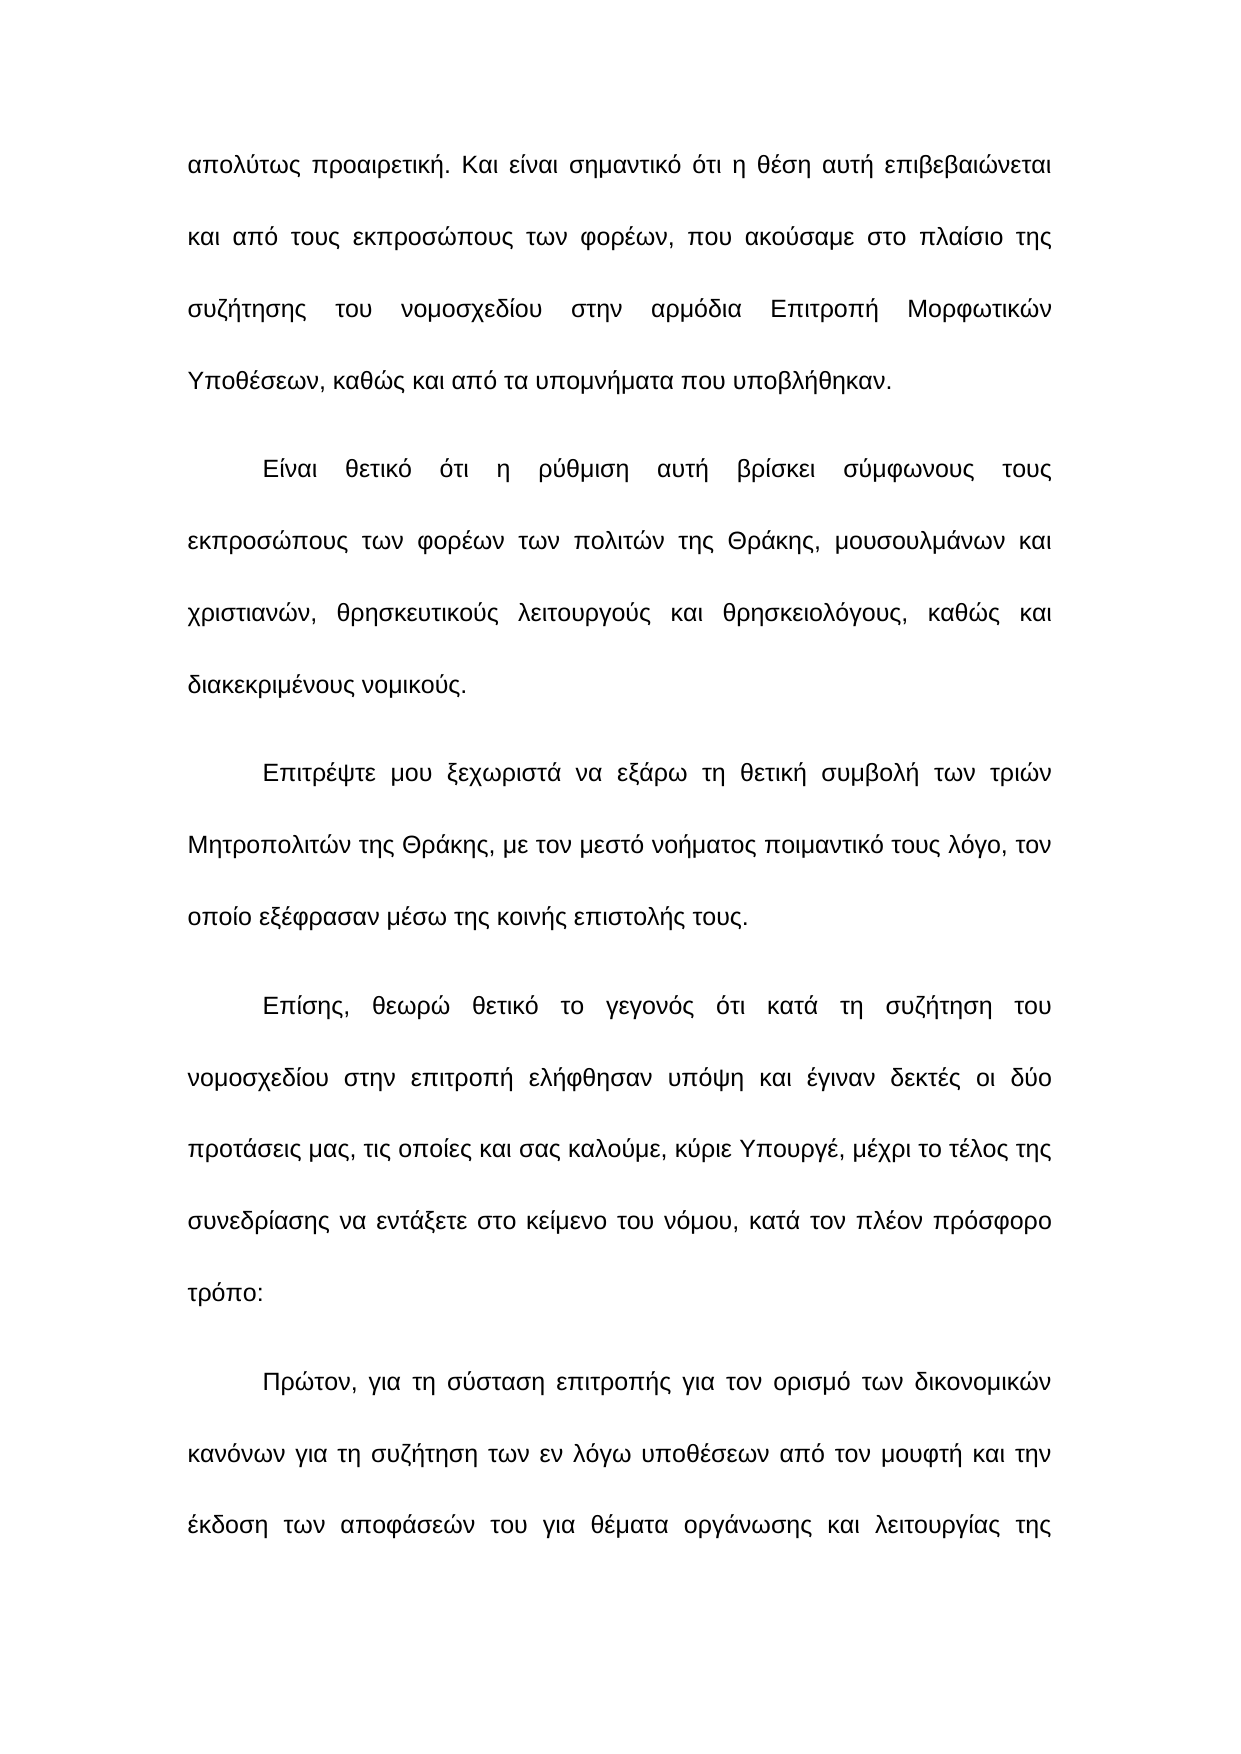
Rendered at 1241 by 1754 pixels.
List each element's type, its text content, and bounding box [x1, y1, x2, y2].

text Επίσης, θεωρώ θετικό το γεγονός ότι κατά τη συζήτηση του νομοσχεδίου στην επιτροπή ελήφθησαν υπόψη και έγιναν δεκτές οι δύο προτάσεις μας, τις οποίες και σας καλούμε, κύριε Υπουργέ, μέχρι το τέλος της συνεδρίασης να εντάξετε στο κείμενο του νόμου, κατά τον πλέον πρόσφορο τρόπο: [187, 991, 1053, 1307]
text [187, 150, 1053, 394]
text Επιτρέψτε μου ξεχωριστά να εξάρω τη θετική συμβολή των τριών Μητροπολιτών της Θράκης, με τον μεστό νοήματος ποιμαντικό τους λόγο, τον οποίο εξέφρασαν μέσω της κοινής επιστολής τους. [187, 758, 1053, 931]
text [187, 1367, 1053, 1539]
text Είναι θετικό ότι η ρύθμιση αυτή βρίσκει σύμφωνους τους εκπροσώπους των φορέων των πολιτών της Θράκης, μουσουλμάνων και χριστιανών, θρησκευτικούς λειτουργούς και θρησκειολόγους, καθώς και διακεκριμένους νομικούς. [187, 454, 1053, 698]
